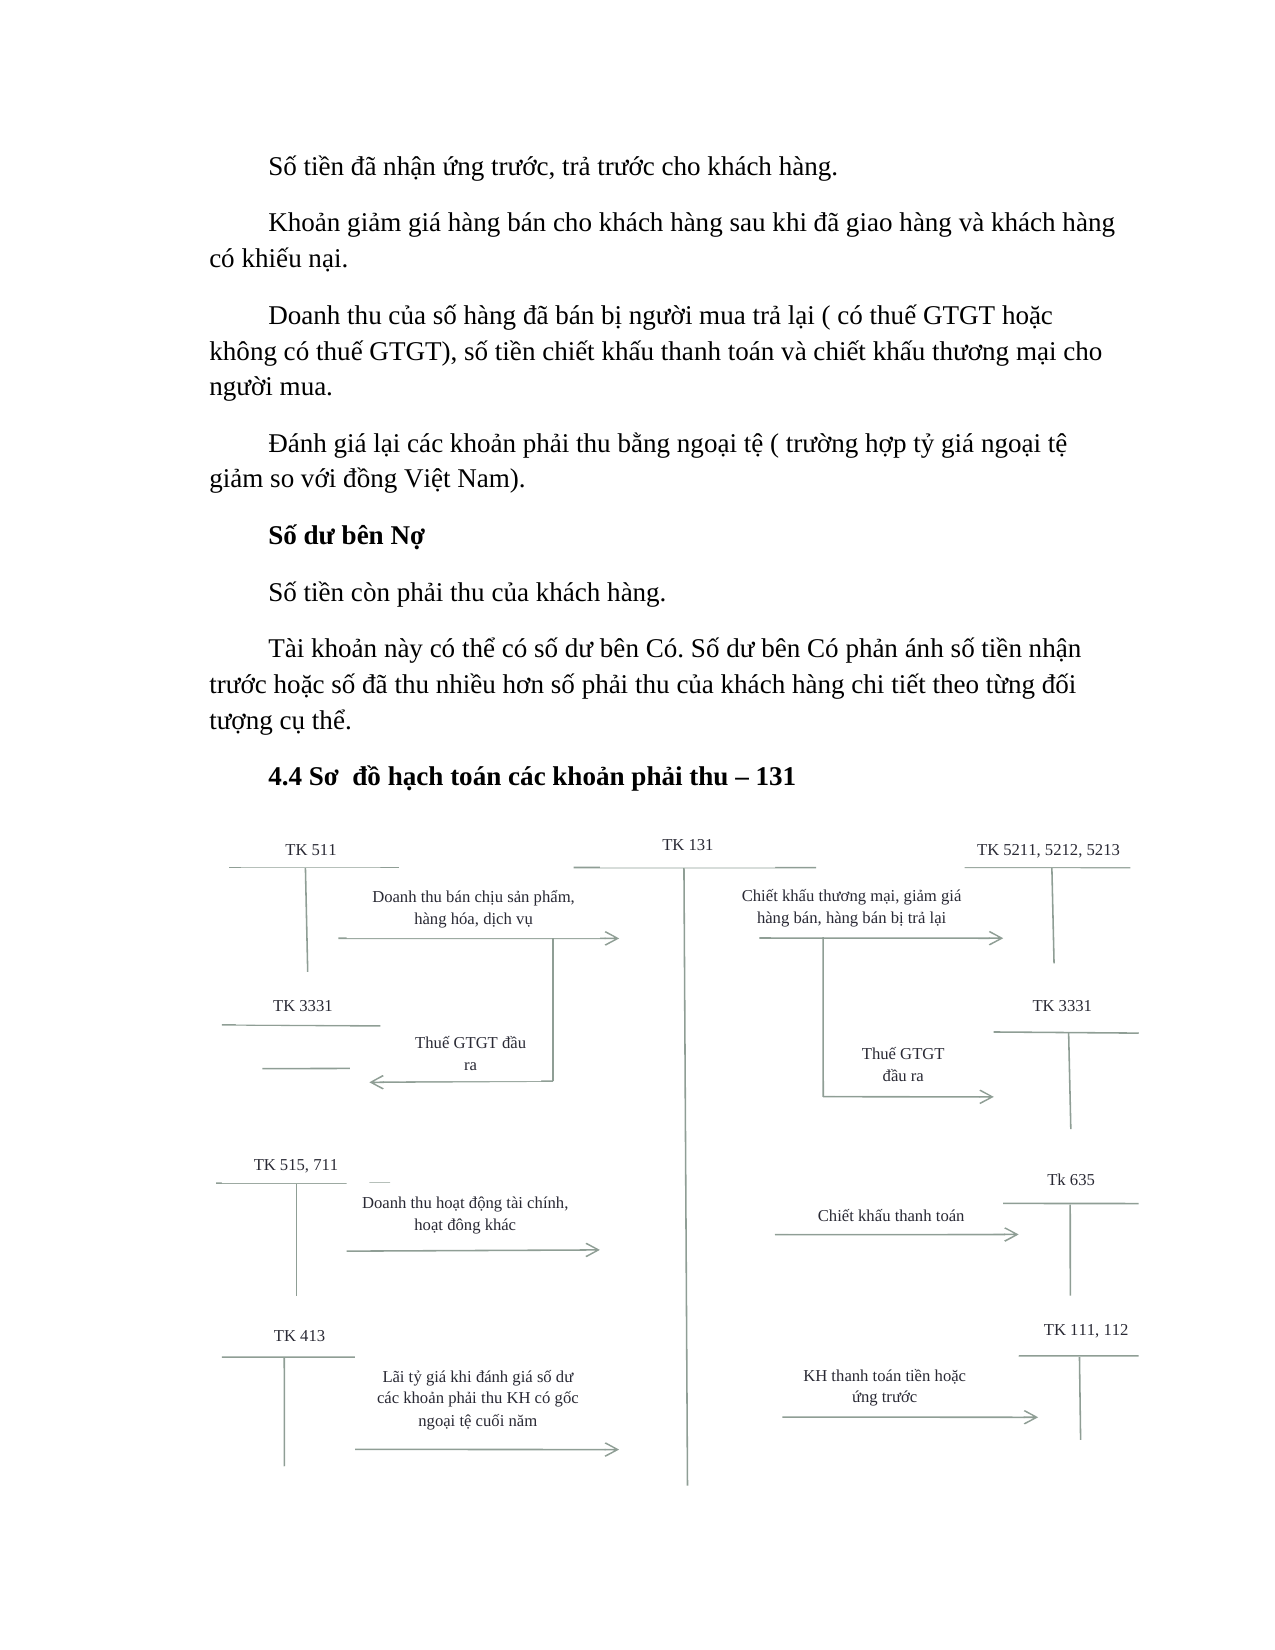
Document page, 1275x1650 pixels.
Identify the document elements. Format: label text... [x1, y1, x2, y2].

text Số tiền đã nhận ứng trước, trả trước cho khách hàng. [209, 150, 1125, 181]
text 4.4 Sơ đồ hạch toán các khoản phải thu – 131 [209, 760, 1125, 791]
text Số tiền còn phải thu của khách hàng. [209, 576, 1125, 607]
text Khoản giảm giá hàng bán cho khách hàng sau khi đã giao hàng và khách hàng có khiếu nại. [209, 207, 1125, 273]
text Đánh giá lại các khoản phải thu bằng ngoại tệ ( trường hợp tỷ giá ngoại tệ giảm so với đồng Việt Nam). [209, 427, 1125, 494]
text Doanh thu của số hàng đã bán bị người mua trả lại ( có thuế GTGT hoặc không có thuế GTGT), số tiền chiết khấu thanh toán và chiết khấu thương mại cho người mua. [209, 299, 1125, 401]
text Số dư bên Nợ [209, 519, 1125, 550]
text Tài khoản này có thể có số dư bên Có. Số dư bên Có phản ánh số tiền nhận trước hoặc số đã thu nhiều hơn số phải thu của khách hàng chi tiết theo từng đối tượng cụ thể. [209, 632, 1125, 735]
